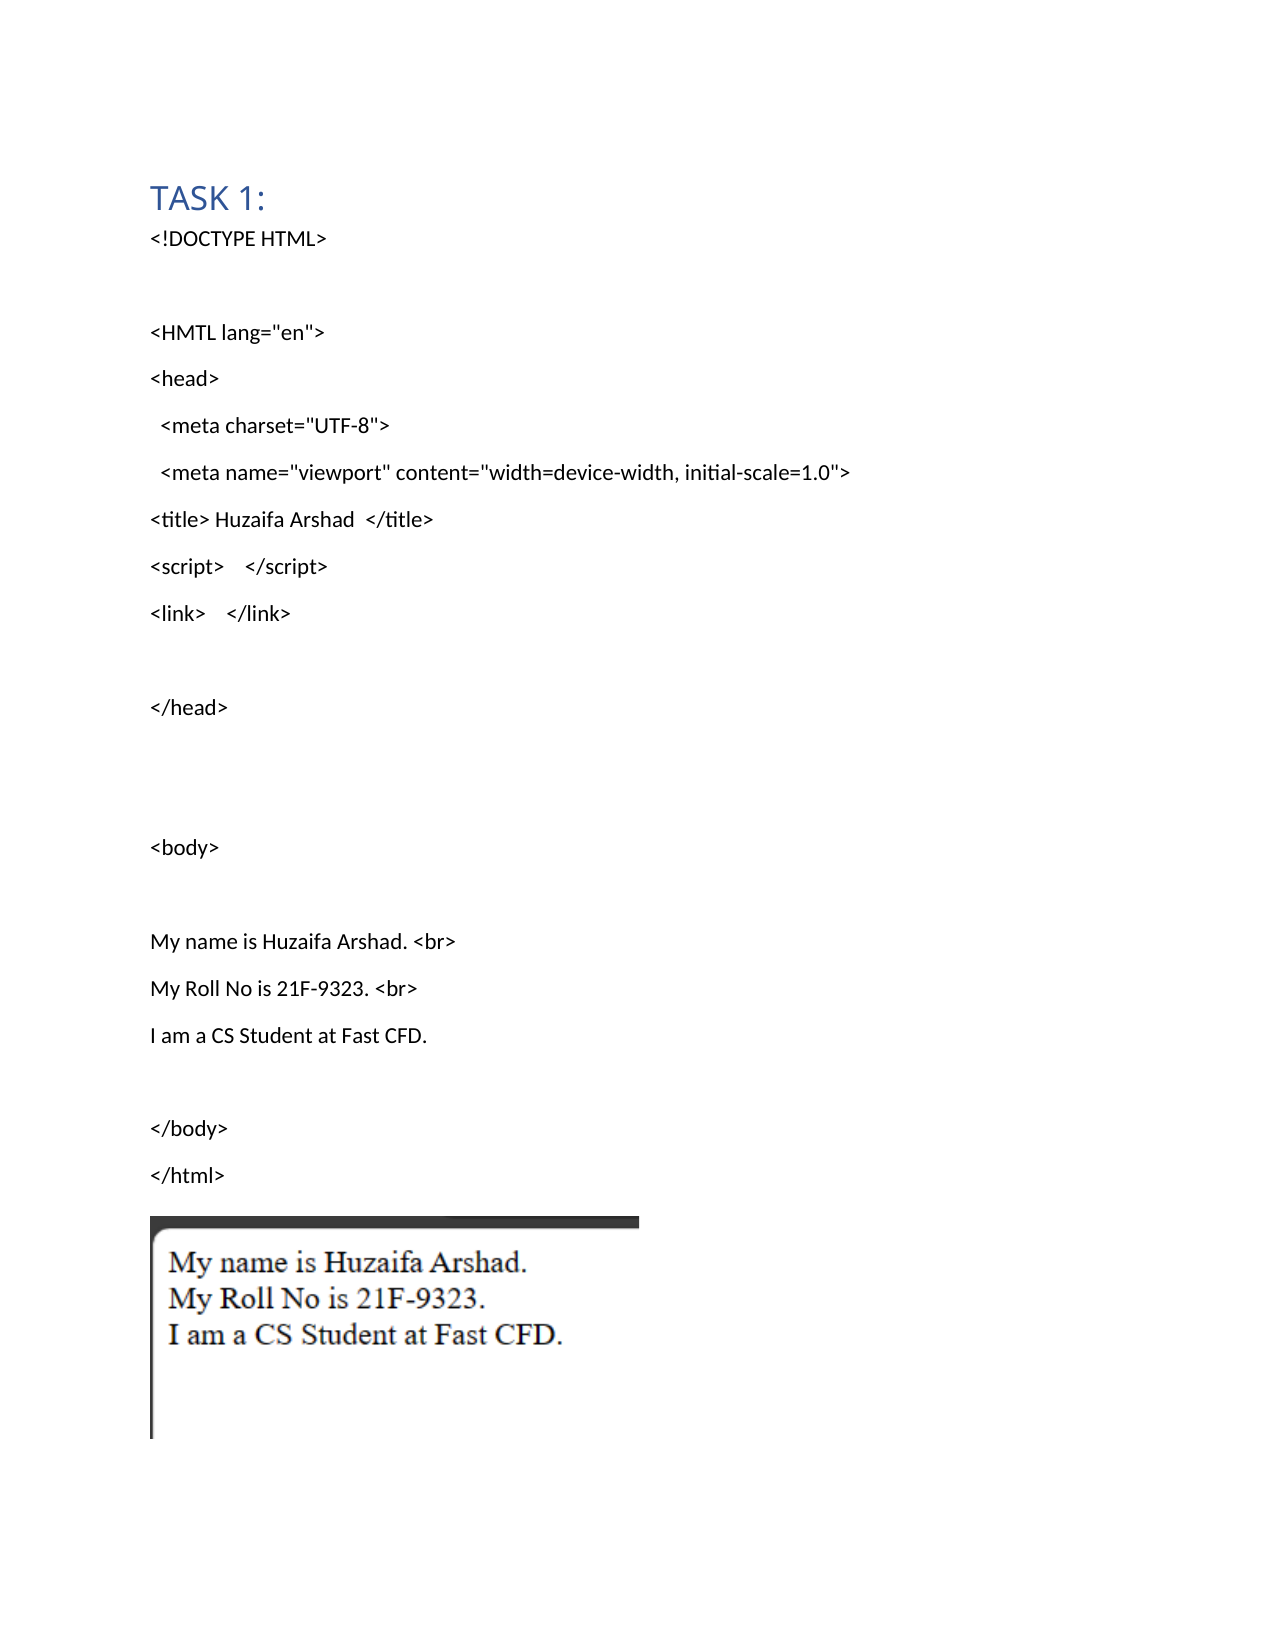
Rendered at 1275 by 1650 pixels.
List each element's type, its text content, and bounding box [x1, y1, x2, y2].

text <HMTL lang="en"> [150, 318, 1125, 346]
text <!DOCTYPE HTML> [150, 224, 1125, 252]
text <title> Huzaifa Arshad </title> [150, 505, 1125, 533]
text <meta charset="UTF-8"> [150, 411, 1125, 439]
text <link> </link> [150, 599, 1125, 627]
text <body> [150, 833, 1125, 861]
picture [150, 1216, 640, 1439]
text My Roll No is 21F-9323. <br> [150, 974, 1125, 1002]
text <script> </script> [150, 552, 1125, 580]
text My name is Huzaifa Arshad. <br> [150, 927, 1125, 955]
text </head> [150, 693, 1125, 721]
text <head> [150, 364, 1125, 393]
text </body> [150, 1114, 1125, 1143]
subtitle TASK 1: [150, 175, 1125, 220]
text I am a CS Student at Fast CFD. [150, 1021, 1125, 1049]
text <meta name="viewport" content="width=device-width, initial-scale=1.0"> [150, 458, 1125, 486]
text </html> [150, 1161, 1125, 1189]
